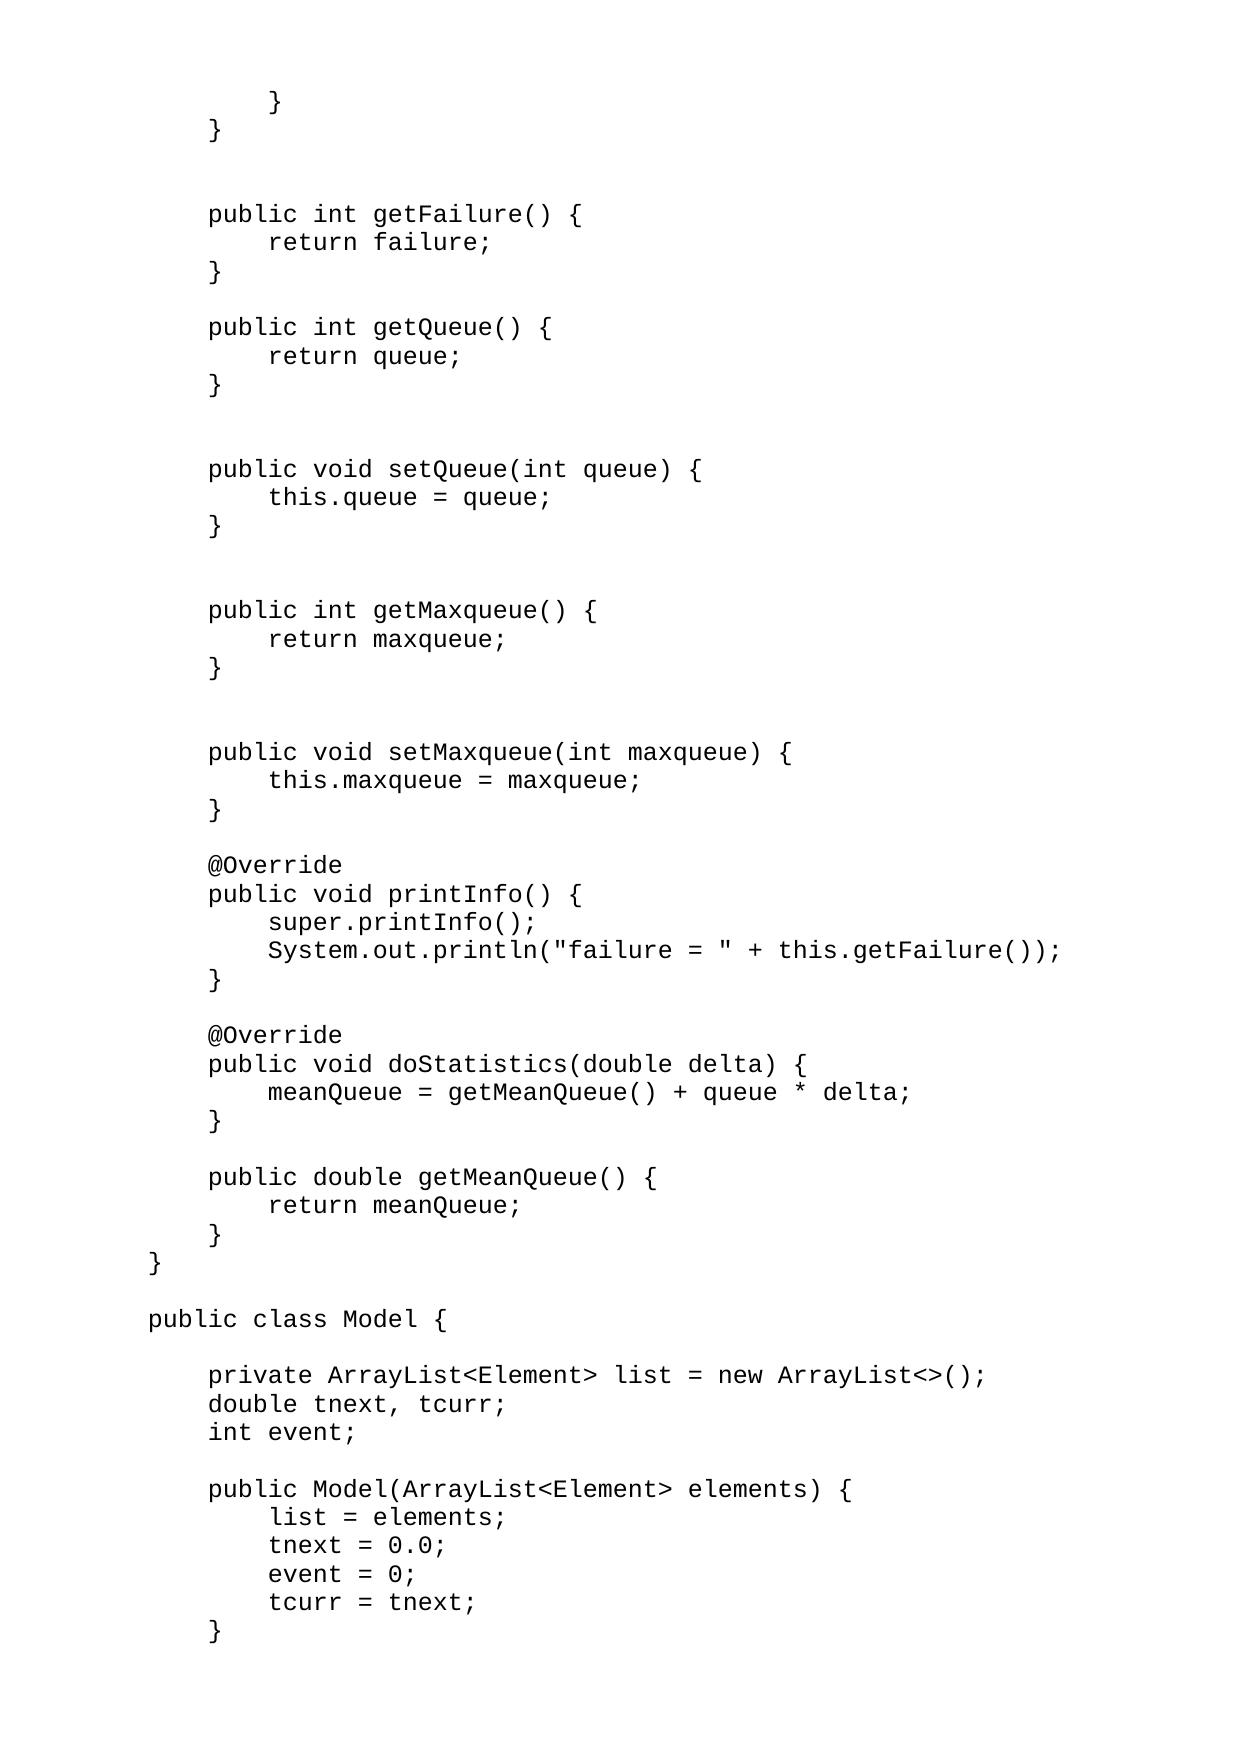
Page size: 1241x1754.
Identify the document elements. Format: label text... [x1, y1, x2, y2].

text public int getMaxqueue() { [148, 598, 1152, 626]
text } [148, 654, 1152, 683]
text tcurr = tnext; [148, 1589, 1152, 1618]
text public class Model { [148, 1306, 1152, 1334]
text } [148, 372, 1152, 400]
text public int getQueue() { [148, 315, 1152, 343]
text } [148, 796, 1152, 824]
text int event; [148, 1419, 1152, 1448]
text @Override [148, 853, 1152, 881]
text public int getFailure() { [148, 202, 1152, 230]
text } [148, 88, 1152, 117]
text return queue; [148, 343, 1152, 372]
text @Override [148, 1023, 1152, 1051]
text } [148, 1618, 1152, 1646]
text public void setQueue(int queue) { [148, 456, 1152, 484]
text } [148, 1249, 1152, 1278]
text event = 0; [148, 1561, 1152, 1589]
text public Model(ArrayList<Element> elements) { [148, 1476, 1152, 1504]
text this.maxqueue = maxqueue; [148, 768, 1152, 796]
text } [148, 513, 1152, 541]
text list = elements; [148, 1504, 1152, 1533]
text tnext = 0.0; [148, 1533, 1152, 1561]
text } [148, 966, 1152, 994]
text } [148, 1108, 1152, 1136]
text public void setMaxqueue(int maxqueue) { [148, 739, 1152, 768]
text public double getMeanQueue() { [148, 1164, 1152, 1193]
text } [148, 258, 1152, 287]
text public void printInfo() { [148, 881, 1152, 909]
text this.queue = queue; [148, 484, 1152, 513]
text } [148, 1221, 1152, 1249]
text private ArrayList<Element> list = new ArrayList<>(); [148, 1363, 1152, 1391]
text } [148, 117, 1152, 145]
text return failure; [148, 230, 1152, 258]
text super.printInfo(); [148, 909, 1152, 938]
text double tnext, tcurr; [148, 1391, 1152, 1419]
text return meanQueue; [148, 1193, 1152, 1221]
text public void doStatistics(double delta) { [148, 1051, 1152, 1079]
text return maxqueue; [148, 626, 1152, 654]
text meanQueue = getMeanQueue() + queue * delta; [148, 1079, 1152, 1108]
text System.out.println("failure = " + this.getFailure()); [148, 938, 1152, 966]
